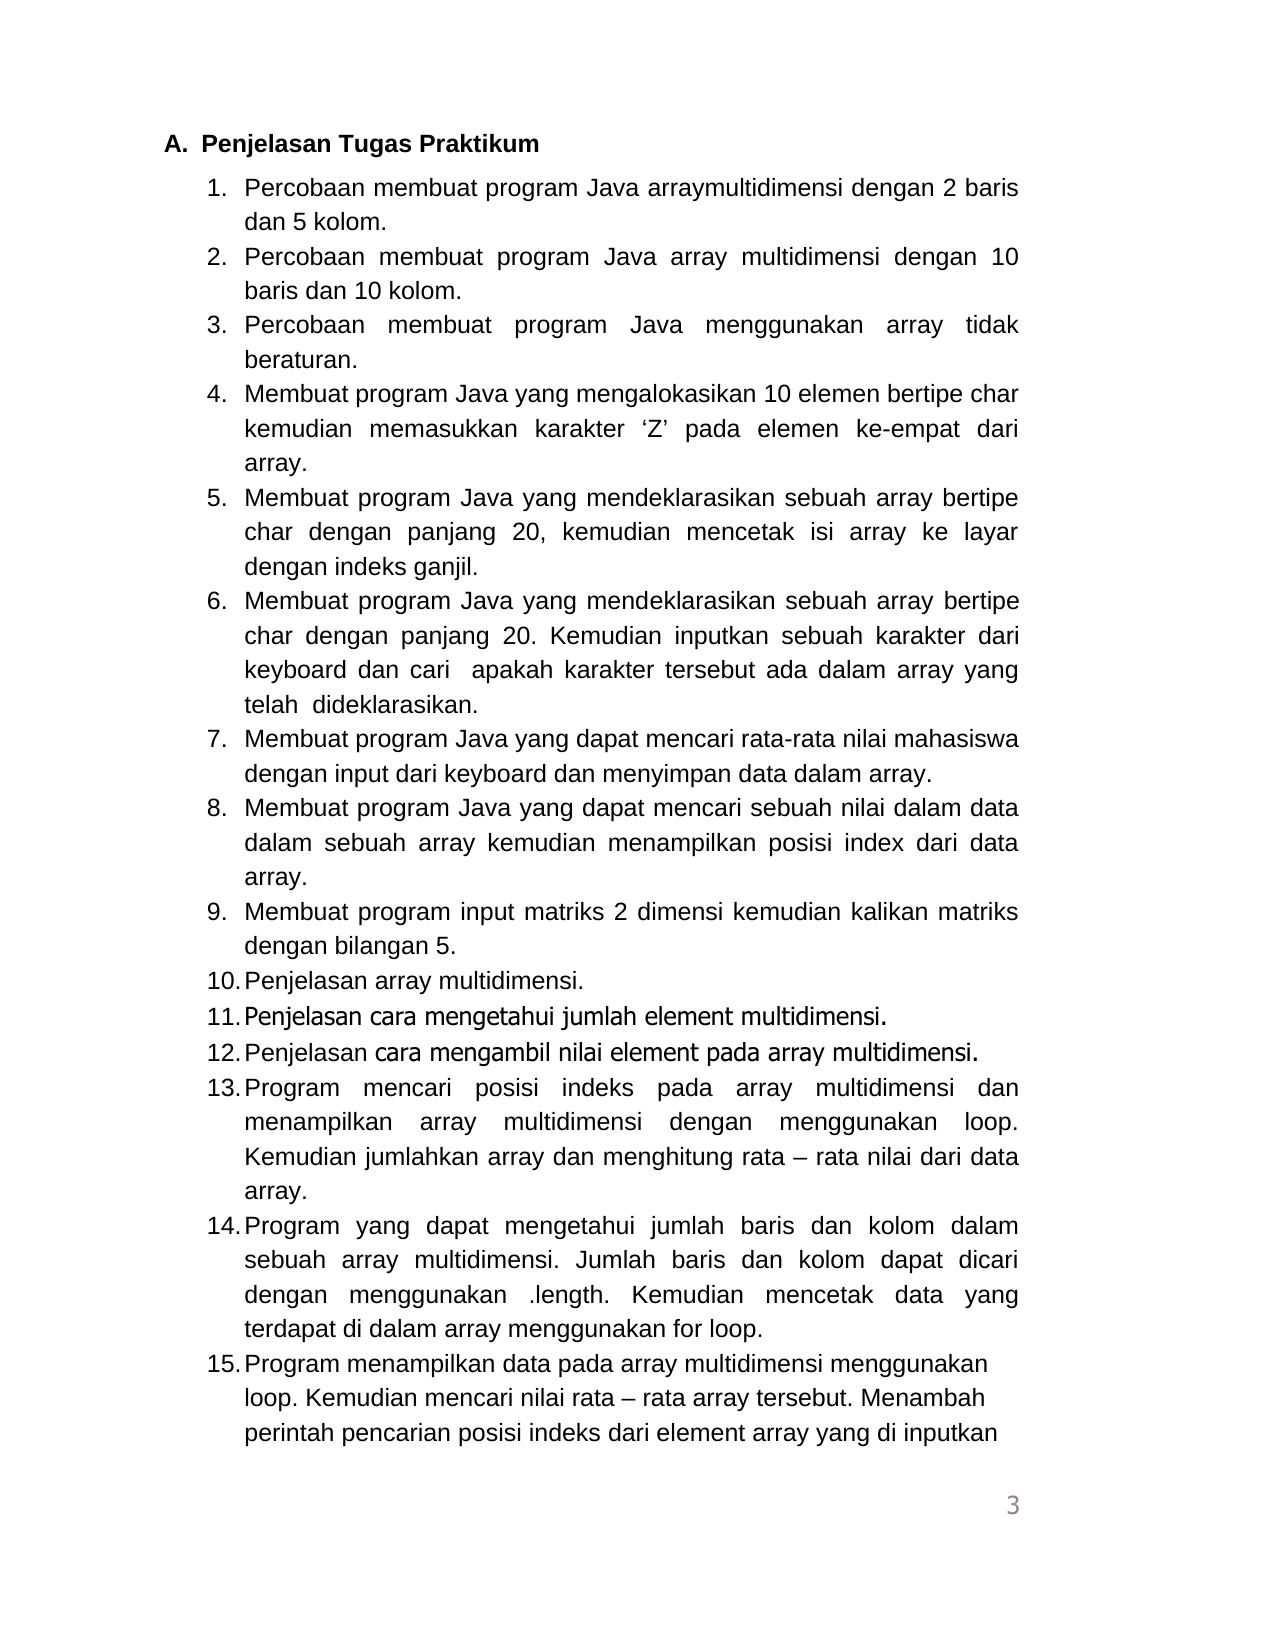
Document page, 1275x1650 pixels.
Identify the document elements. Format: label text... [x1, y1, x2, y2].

list Program mencari posisi indeks pada array multidimensi dan menampilkan array multidimensi dengan menggunakan loop. Kemudian jumlahkan array dan menghitung rata – rata nilai dari data array. [207, 1073, 1020, 1205]
list Penjelasan array multidimensi. [207, 966, 1020, 994]
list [207, 1349, 1020, 1446]
list Percobaan membuat program Java array multidimensi dengan 10 baris dan 10 kolom. [207, 242, 1020, 305]
list Penjelasan cara mengambil nilai element pada array multidimensi. [207, 1036, 1020, 1067]
list Membuat program input matriks 2 dimensi kemudian kalikan matriks dengan bilangan 5. [207, 897, 1020, 960]
list Membuat program Java yang dapat mencari rata-rata nilai mahasiswa dengan input dari keyboard dan menyimpan data dalam array. [207, 724, 1020, 787]
list Percobaan membuat program Java arraymultidimensi dengan 2 baris dan 5 kolom. [207, 173, 1020, 236]
list Penjelasan cara mengetahui jumlah element multidimensi. [207, 1000, 1020, 1030]
list Membuat program Java yang mengalokasikan 10 elemen bertipe char kemudian memasukkan karakter ‘Z’ pada elemen ke-empat dari array. [207, 379, 1020, 477]
subtitle Penjelasan Tugas Praktikum [163, 128, 1020, 157]
list Membuat program Java yang mendeklarasikan sebuah array bertipe char dengan panjang 20, kemudian mencetak isi array ke layar dengan indeks ganjil. [207, 483, 1020, 581]
list Program yang dapat mengetahui jumlah baris dan kolom dalam sebuah array multidimensi. Jumlah baris dan kolom dapat dicari dengan menggunakan .length. Kemudian mencetak data yang terdapat di dalam array menggunakan for loop. [207, 1211, 1020, 1343]
list Percobaan membuat program Java menggunakan array tidak beraturan. [207, 311, 1020, 374]
list Membuat program Java yang mendeklarasikan sebuah array bertipe char dengan panjang 20. Kemudian inputkan sebuah karakter dari keyboard dan cari apakah karakter tersebut ada dalam array yang telah dideklarasikan. [207, 586, 1020, 718]
list Membuat program Java yang dapat mencari sebuah nilai dalam data dalam sebuah array kemudian menampilkan posisi index dari data array. [207, 793, 1020, 891]
